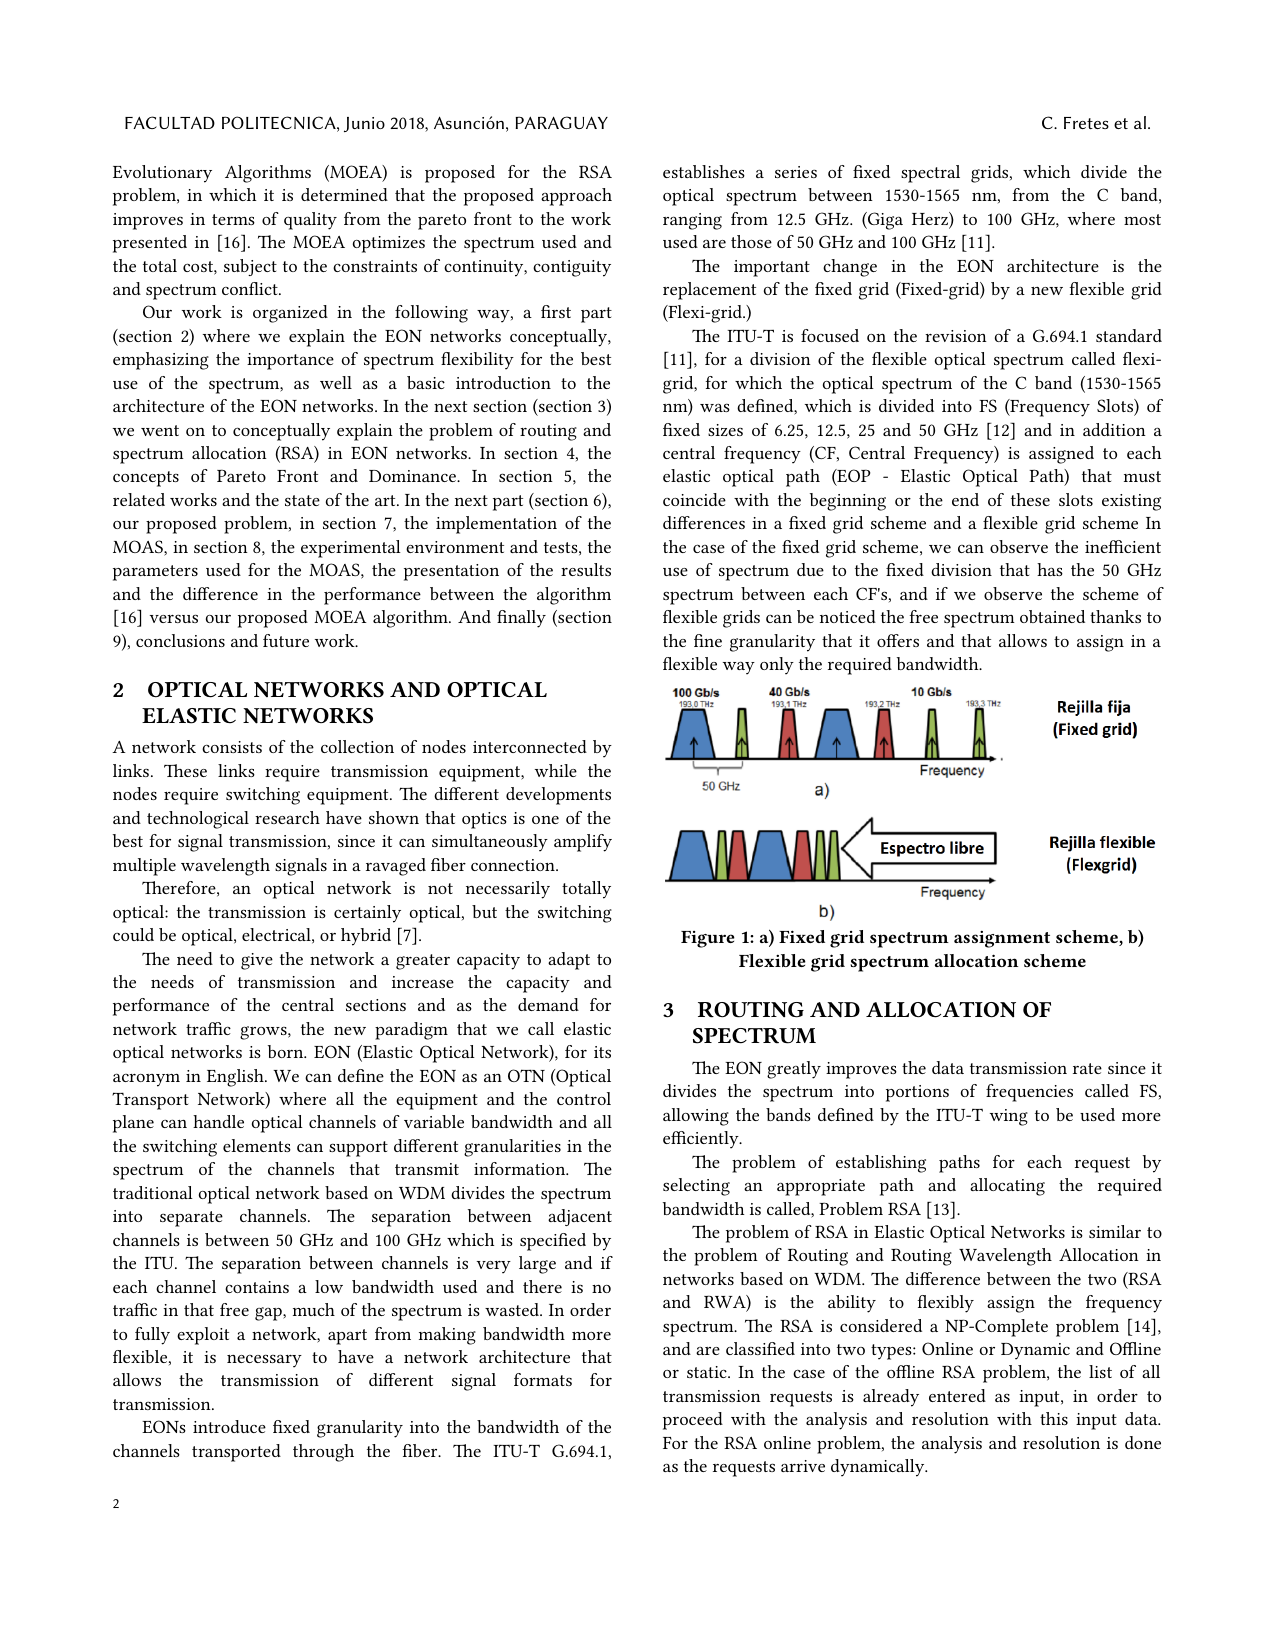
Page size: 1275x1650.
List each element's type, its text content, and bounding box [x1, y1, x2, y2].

text Figure 1: a) Fixed grid spectrum assignment scheme, b) Flexible grid spectrum allocation scheme [662, 927, 1162, 972]
text A network consists of the collection of nodes interconnected by links. These links require transmission equipment, while the nodes require switching equipment. The different developments and technological research have shown that optics is one of the best for signal transmission, since it can simultaneously amplify multiple wavelength signals in a ravaged fiber connection. [112, 737, 612, 876]
text The EON greatly improves the data transmission rate since it divides the spectrum into portions of frequencies called FS, allowing the bands defined by the ITU-T wing to be used more efficiently. [662, 1057, 1162, 1149]
text EONs introduce fixed granularity into the bandwidth of the channels transported through the fiber. The ITU-T G.694.1, establishes a series of fixed spectral grids, which divide the optical spectrum between 1530-1565 nm, from the C band, ranging from 12.5 GHz. (Giga Herz) to 100 GHz, where most used are those of 50 GHz and 100 GHz [11]. [662, 161, 1162, 253]
text Therefore, an optical network is not necessarily totally optical: the transmission is certainly optical, but the switching could be optical, electrical, or hybrid [7]. [112, 878, 612, 946]
text Our work is organized in the following way, a first part (section 2) where we explain the EON networks conceptually, emphasizing the importance of spectrum flexibility for the best use of the spectrum, as well as a basic introduction to the architecture of the EON networks. In the next section (section 3) we went on to conceptually explain the problem of routing and spectrum allocation (RSA) in EON networks. In section 4, the concepts of Pareto Front and Dominance. In section 5, the related works and the state of the art. In the next part (section 6), our proposed problem, in section 7, the implementation of the MOAS, in section 8, the experimental environment and tests, the parameters used for the MOAS, the presentation of the results and the difference in the performance between the algorithm [16] versus our proposed MOEA algorithm. And finally (section 9), conclusions and future work. [112, 302, 612, 652]
text The problem of establishing paths for each request by selecting an appropriate path and allocating the required bandwidth is called, Problem RSA [13]. [662, 1151, 1162, 1219]
text The ITU-T is focused on the revision of a G.694.1 standard [11], for a division of the flexible optical spectrum called flexi-grid, for which the optical spectrum of the C band (1530-1565 nm) was defined, which is divided into FS (Frequency Slots) of fixed sizes of 6.25, 12.5, 25 and 50 GHz [12] and in addition a central frequency (CF, Central Frequency) is assigned to each elastic optical path (EOP - Elastic Optical Path) that must coincide with the beginning or the end of these slots existing differences in a fixed grid scheme and a flexible grid scheme In the case of the fixed grid scheme, we can observe the inefficient use of spectrum due to the fixed division that has the 50 GHz spectrum between each CF's, and if we observe the scheme of flexible grids can be noticed the free spectrum obtained thanks to the fine granularity that it offers and that allows to assign in a flexible way only the required bandwidth. [662, 326, 1162, 675]
text The need to give the network a greater capacity to adapt to the needs of transmission and increase the capacity and performance of the central sections and as the demand for network traffic grows, the new paradigm that we call elastic optical networks is born. EON (Elastic Optical Network), for its acronym in English. We can define the EON as an OTN (Optical Transport Network) where all the equipment and the control plane can handle optical channels of variable bandwidth and all the switching elements can support different granularities in the spectrum of the channels that transmit information. The traditional optical network based on WDM divides the spectrum into separate channels. The separation between adjacent channels is between 50 GHz and 100 GHz which is specified by the ITU. The separation between channels is very large and if each channel contains a low bandwidth used and there is no traffic in that free gap, much of the spectrum is wasted. In order to fully exploit a network, apart from making bandwidth more flexible, it is necessary to have a network architecture that allows the transmission of different signal formats for transmission. [112, 948, 612, 1415]
text EONs introduce fixed granularity into the bandwidth of the channels transported through the fiber. The ITU-T G.694.1, establishes a series of fixed spectral grids, which divide the optical spectrum between 1530-1565 nm, from the C band, ranging from 12.5 GHz. (Giga Herz) to 100 GHz, where most used are those of 50 GHz and 100 GHz [11]. [112, 1417, 612, 1462]
text 2 OPTICAL NETWORKS AND OPTICAL ELASTIC NETWORKS [112, 677, 612, 729]
text The important change in the EON architecture is the replacement of the fixed grid (Fixed-grid) by a new flexible grid (Flexi-grid.) [662, 255, 1162, 323]
picture [662, 677, 1162, 925]
text The problem of RSA in Elastic Optical Networks is similar to the problem of Routing and Routing Wavelength Allocation in networks based on WDM. The difference between the two (RSA and RWA) is the ability to flexibly assign the frequency spectrum. The RSA is considered a NP-Complete problem [14], and are classified into two types: Online or Dynamic and Offline or static. In the case of the offline RSA problem, the list of all transmission requests is already entered as input, in order to proceed with the analysis and resolution with this input data. For the RSA online problem, the analysis and resolution is done as the requests arrive dynamically. [662, 1222, 1162, 1477]
text 3 ROUTING AND ALLOCATION OF SPECTRUM [662, 997, 1162, 1049]
